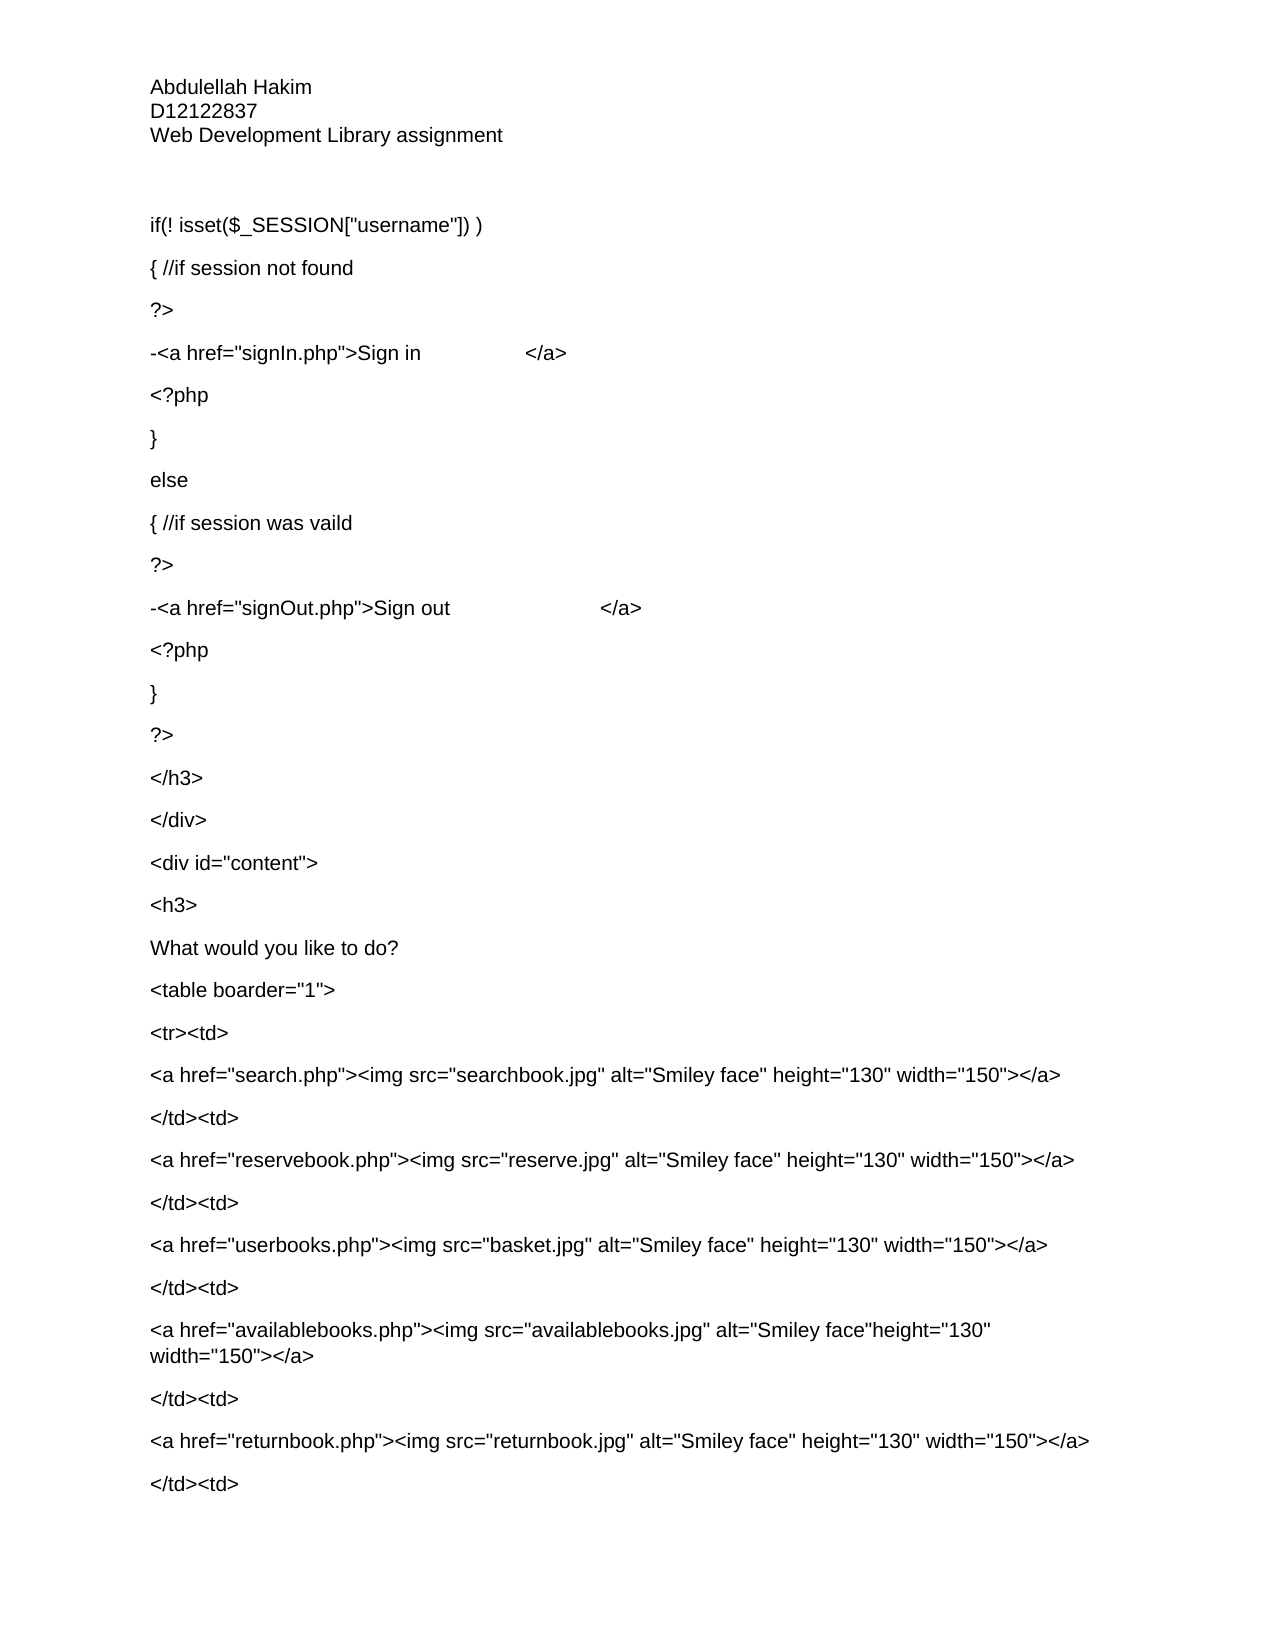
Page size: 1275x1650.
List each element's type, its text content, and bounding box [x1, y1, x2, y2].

text <table boarder="1"> [150, 978, 1125, 1002]
text -<a href="signOut.php">Sign out </a> [150, 596, 1125, 620]
text <div id="content"> [150, 851, 1125, 875]
text What would you like to do? [150, 936, 1125, 960]
text ?> [150, 553, 1125, 577]
text <?php [150, 638, 1125, 662]
text <a href="userbooks.php"><img src="basket.jpg" alt="Smiley face" height="130" width="150"></a> [150, 1233, 1125, 1257]
text <tr><td> [150, 1021, 1125, 1045]
text if(! isset($_SESSION["username"]) ) [150, 213, 1125, 237]
text { //if session was vaild [150, 511, 1125, 535]
text ?> [150, 298, 1125, 322]
text <h3> [150, 893, 1125, 917]
text </td><td> [150, 1387, 1125, 1411]
text ?> [150, 723, 1125, 747]
text </h3> [150, 766, 1125, 790]
text </td><td> [150, 1276, 1125, 1300]
text <a href="availablebooks.php"><img src="availablebooks.jpg" alt="Smiley face"height="130" width="150"></a> [150, 1318, 1125, 1368]
text <?php [150, 383, 1125, 407]
text } [150, 681, 1125, 705]
text </td><td> [150, 1472, 1125, 1496]
text <a href="reservebook.php"><img src="reserve.jpg" alt="Smiley face" height="130" width="150"></a> [150, 1148, 1125, 1172]
text } [150, 426, 1125, 450]
text else [150, 468, 1125, 492]
text -<a href="signIn.php">Sign in </a> [150, 341, 1125, 365]
text </td><td> [150, 1106, 1125, 1130]
text <a href="returnbook.php"><img src="returnbook.jpg" alt="Smiley face" height="130" width="150"></a> [150, 1429, 1125, 1453]
text </td><td> [150, 1191, 1125, 1215]
text <a href="search.php"><img src="searchbook.jpg" alt="Smiley face" height="130" width="150"></a> [150, 1063, 1125, 1087]
text </div> [150, 808, 1125, 832]
text { //if session not found [150, 256, 1125, 280]
